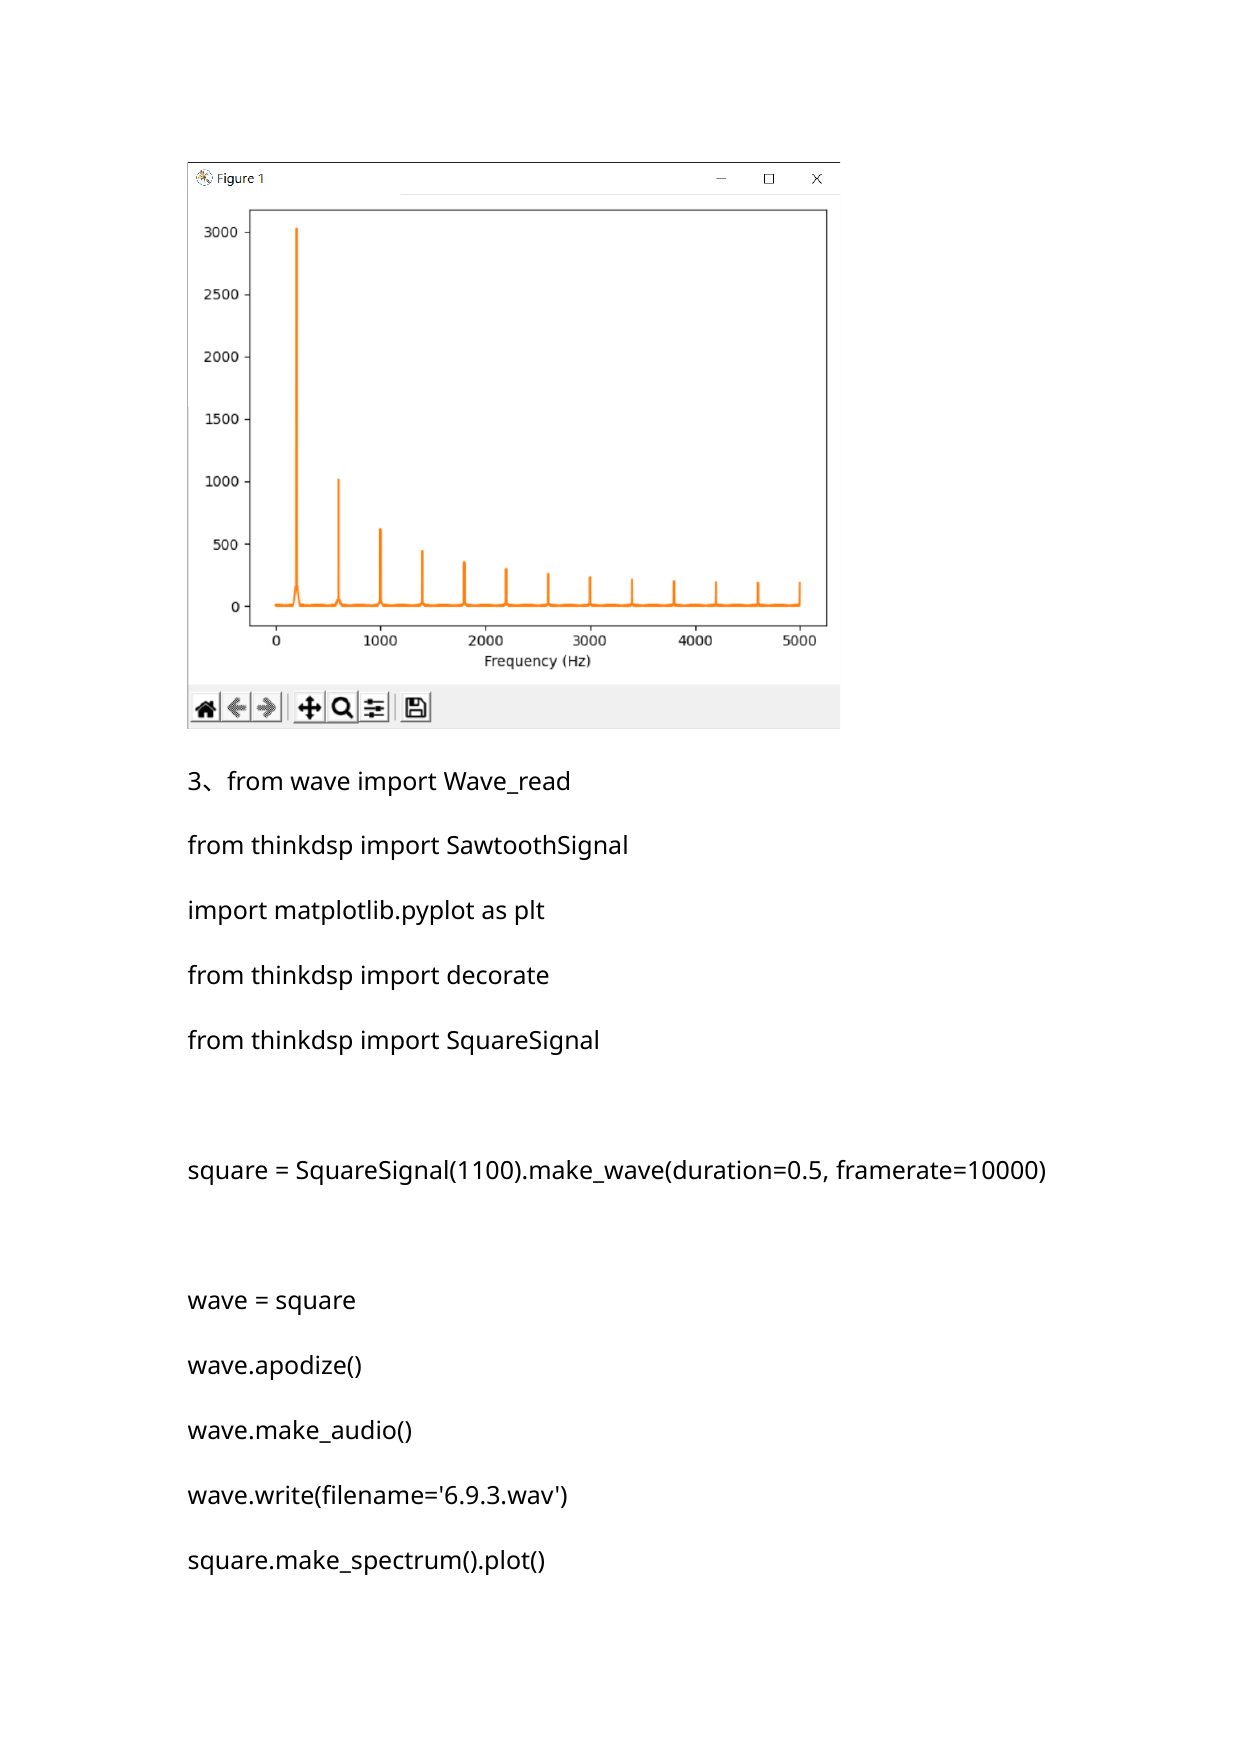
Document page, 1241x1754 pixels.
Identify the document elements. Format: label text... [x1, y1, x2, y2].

text square = SquareSignal(1100).make_wave(duration=0.5, framerate=10000) [187, 1137, 1053, 1202]
picture [187, 162, 841, 729]
text from thinkdsp import decorate [187, 942, 1053, 1007]
text wave.make_audio() [187, 1397, 1053, 1462]
text from thinkdsp import SquareSignal [187, 1007, 1053, 1072]
text wave.apodize() [187, 1332, 1053, 1397]
text from thinkdsp import SawtoothSignal [187, 812, 1053, 877]
text wave = square [187, 1267, 1053, 1332]
text import matplotlib.pyplot as plt [187, 877, 1053, 942]
text wave.write(filename='6.9.3.wav') [187, 1462, 1053, 1527]
text square.make_spectrum().plot() [187, 1527, 1053, 1592]
text 3、from wave import Wave_read [187, 747, 1053, 812]
